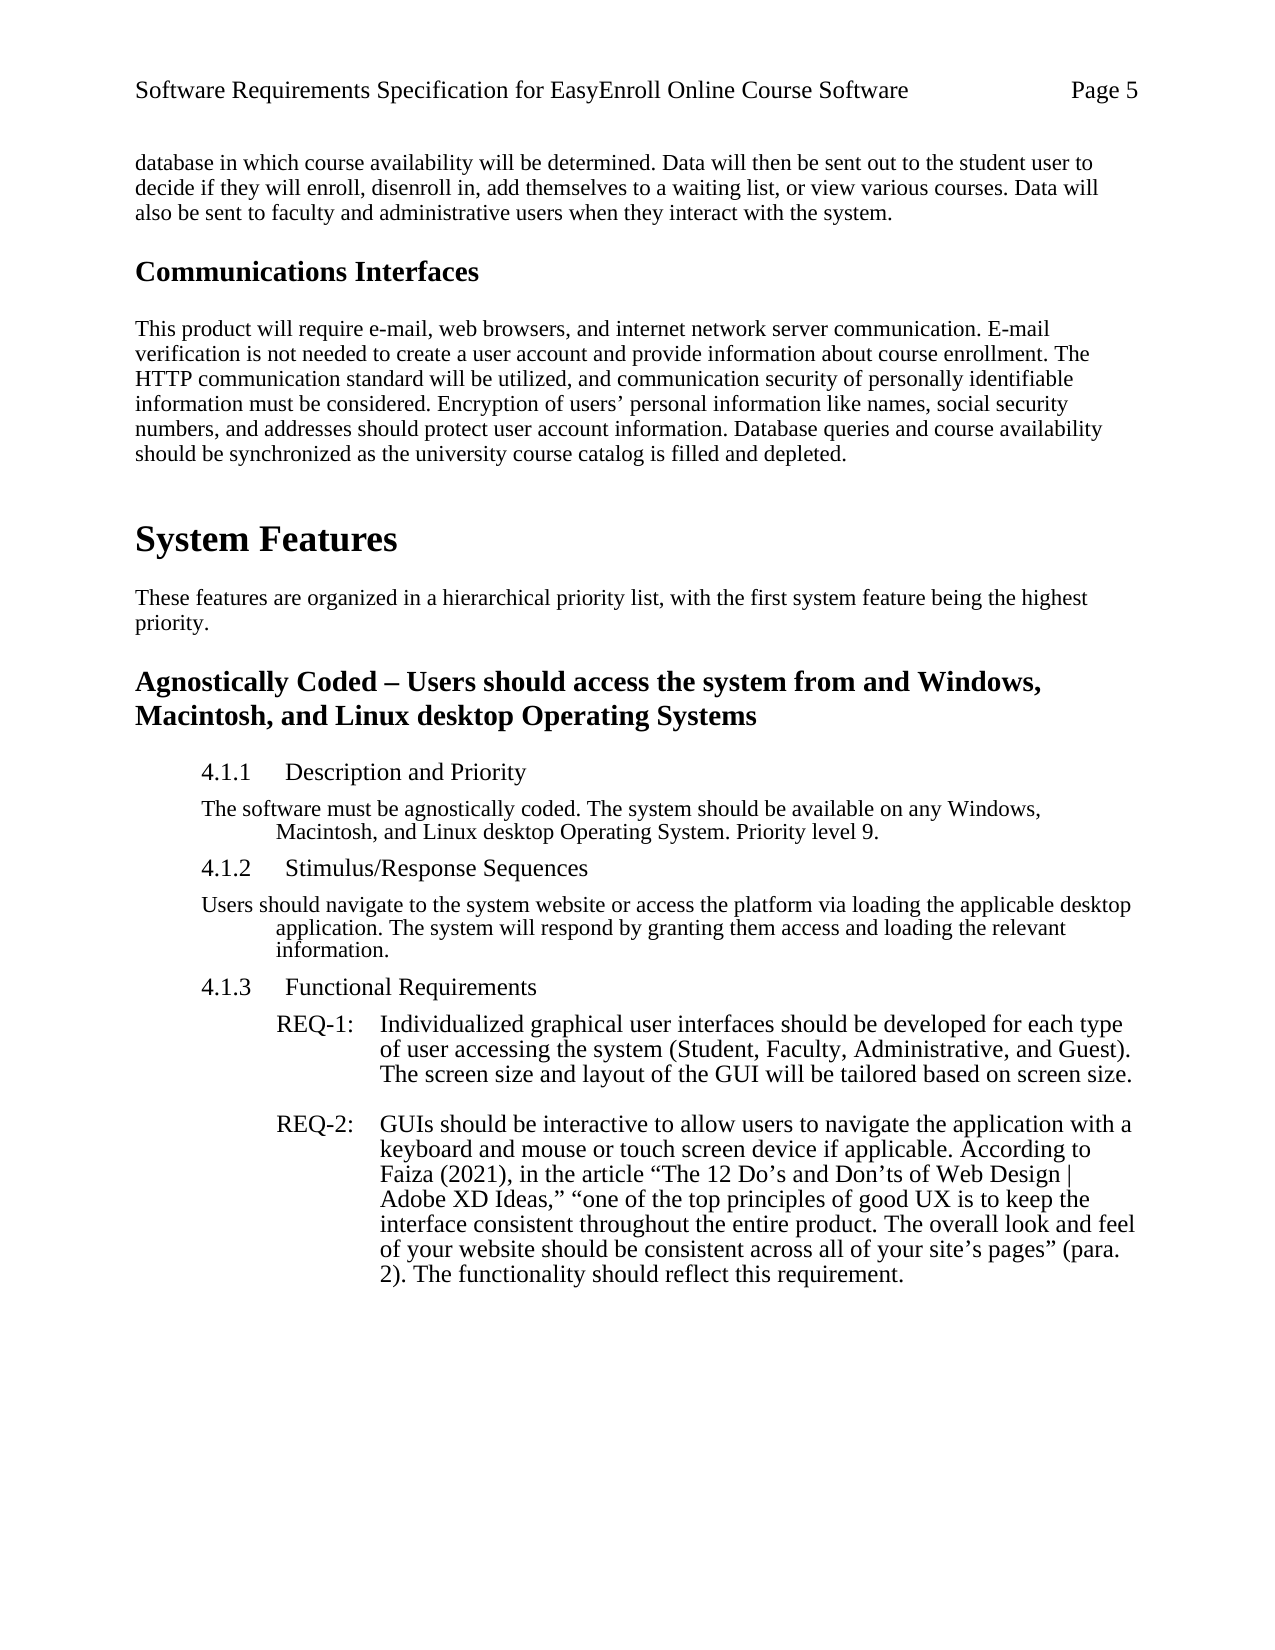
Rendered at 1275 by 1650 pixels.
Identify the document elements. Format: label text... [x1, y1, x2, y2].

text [135, 150, 1140, 225]
list The software must be agnostically coded. The system should be available on any Windows, Macintosh, and Linux desktop Operating System. Priority level 9. [201, 798, 1140, 844]
text 4.1.1 Description and Priority [201, 760, 1140, 785]
text 4.1.3 Functional Requirements [201, 975, 1140, 1000]
text 4.1.2 Stimulus/Response Sequences [201, 856, 1140, 881]
list Users should navigate to the system website or access the platform via loading the applicable desktop application. The system will respond by granting them access and loading the relevant information. [201, 894, 1140, 962]
text REQ-1: Individualized graphical user interfaces should be developed for each type of user accessing the system (Student, Faculty, Administrative, and Guest). The screen size and layout of the GUI will be tailored based on screen size. [276, 1012, 1140, 1087]
text System Features [135, 517, 1140, 560]
text REQ-2: GUIs should be interactive to allow users to navigate the application with a keyboard and mouse or touch screen device if applicable. According to Faiza (2021), in the article “The 12 Do’s and Don’ts of Web Design | Adobe XD Ideas,” “one of the top principles of good UX is to keep the interface consistent throughout the entire product. The overall look and feel of your website should be consistent across all of your site’s pages” (para. 2). The functionality should reflect this requirement. [276, 1112, 1140, 1287]
list Agnostically Coded – Users should access the system from and Windows, Macintosh, and Linux desktop Operating Systems [135, 664, 1140, 731]
text These features are organized in a hierarchical priority list, with the first system feature being the highest priority. [135, 585, 1140, 635]
text This product will require e-mail, web browsers, and internet network server communication. E-mail verification is not needed to create a user account and provide information about course enrollment. The HTTP communication standard will be utilized, and communication security of personally identifiable information must be considered. Encryption of users’ personal information like names, social security numbers, and addresses should protect user account information. Database queries and course availability should be synchronized as the university course catalog is filled and depleted. [135, 317, 1140, 467]
list Communications Interfaces [135, 254, 1140, 288]
